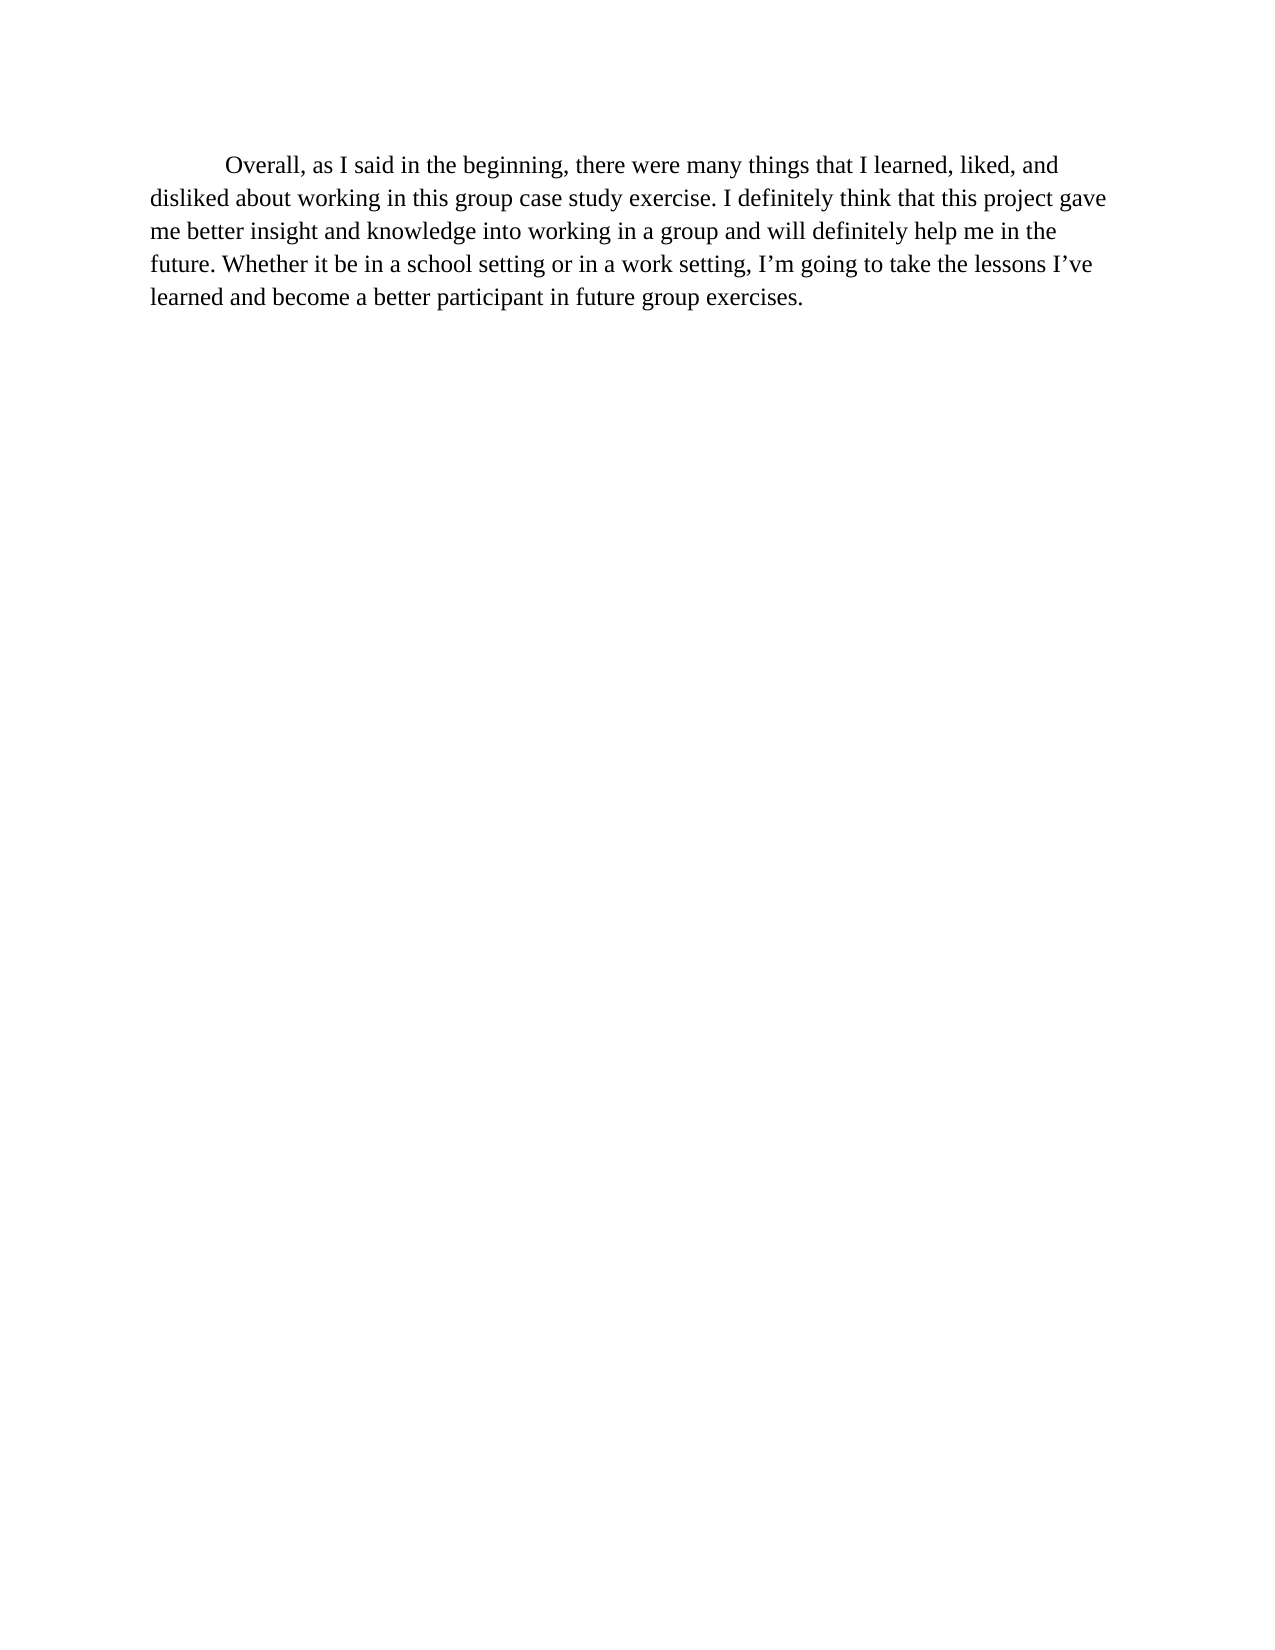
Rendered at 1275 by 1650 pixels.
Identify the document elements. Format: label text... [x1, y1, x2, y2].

text Overall, as I said in the beginning, there were many things that I learned, liked, and disliked about working in this group case study exercise. I definitely think that this project gave me better insight and knowledge into working in a group and will definitely help me in the future. Whether it be in a school setting or in a work setting, I’m going to take the lessons I’ve learned and become a better participant in future group exercises. [150, 150, 1125, 311]
